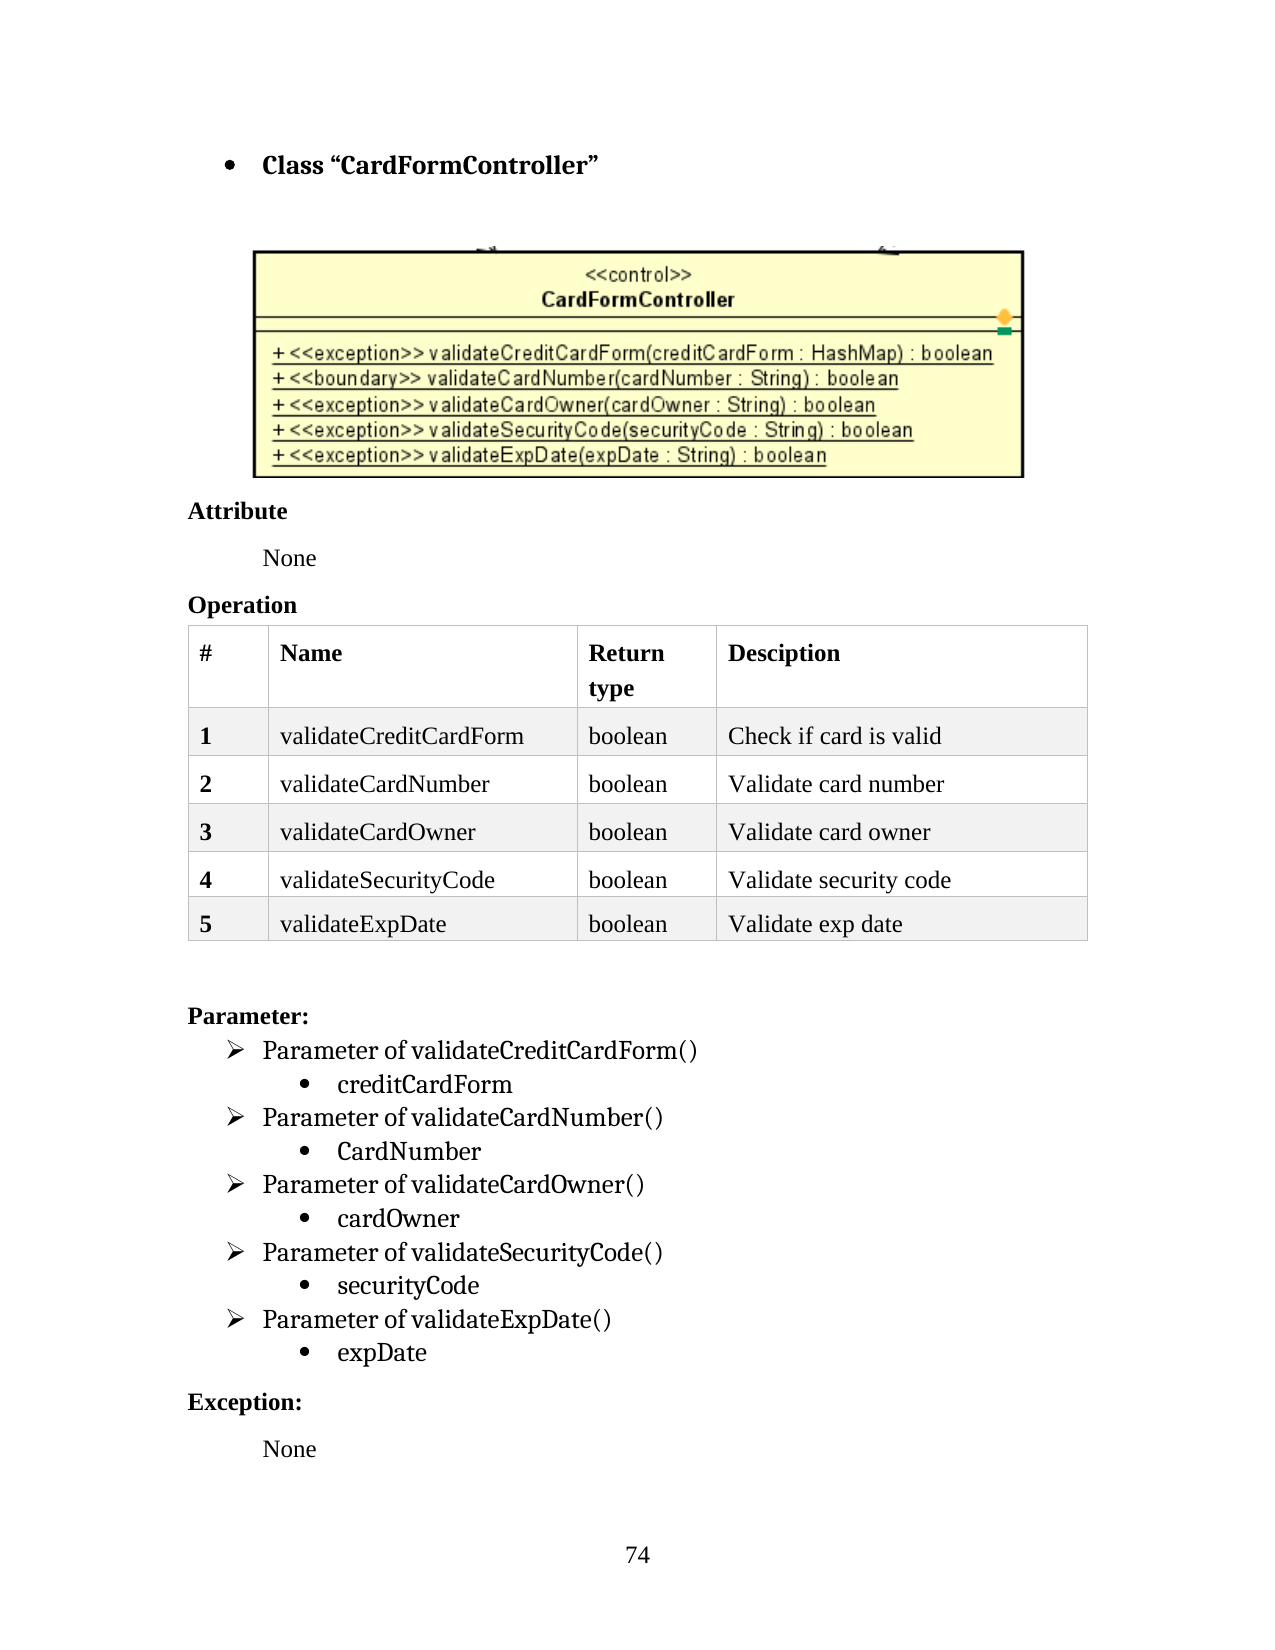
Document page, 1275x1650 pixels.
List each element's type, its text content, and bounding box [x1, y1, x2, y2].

list Parameter of validateExpDate() [225, 1304, 1087, 1335]
text Attribute [187, 496, 1087, 525]
text None [187, 1434, 1087, 1463]
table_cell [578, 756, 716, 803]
list Parameter of validateCardNumber() [225, 1102, 1087, 1134]
text None [187, 543, 1087, 572]
list Parameter of validateSecurityCode() [225, 1237, 1087, 1268]
picture [250, 246, 1025, 478]
text Parameter: [187, 1001, 1087, 1030]
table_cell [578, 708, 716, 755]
list Class “CardFormController” [225, 150, 1087, 181]
text Exception: [187, 1387, 1087, 1416]
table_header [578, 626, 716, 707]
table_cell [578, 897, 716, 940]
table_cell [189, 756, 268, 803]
list Parameter of validateCreditCardForm() [225, 1035, 1087, 1067]
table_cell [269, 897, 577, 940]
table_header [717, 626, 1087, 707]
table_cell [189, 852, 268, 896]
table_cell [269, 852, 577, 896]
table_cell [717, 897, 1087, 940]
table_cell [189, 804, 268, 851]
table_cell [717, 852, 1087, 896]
list creditCardForm [300, 1069, 1087, 1100]
text Operation [187, 590, 1087, 619]
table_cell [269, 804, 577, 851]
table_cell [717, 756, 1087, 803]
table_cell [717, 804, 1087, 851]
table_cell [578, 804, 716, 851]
list cardOwner [300, 1203, 1087, 1234]
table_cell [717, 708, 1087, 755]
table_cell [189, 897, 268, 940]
list expDate [300, 1337, 1087, 1368]
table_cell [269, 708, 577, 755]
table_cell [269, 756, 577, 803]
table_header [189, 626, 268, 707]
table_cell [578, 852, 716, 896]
list CardNumber [300, 1136, 1087, 1167]
list securityCode [300, 1270, 1087, 1301]
list Parameter of validateCardOwner() [225, 1169, 1087, 1201]
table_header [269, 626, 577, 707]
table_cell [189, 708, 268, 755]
